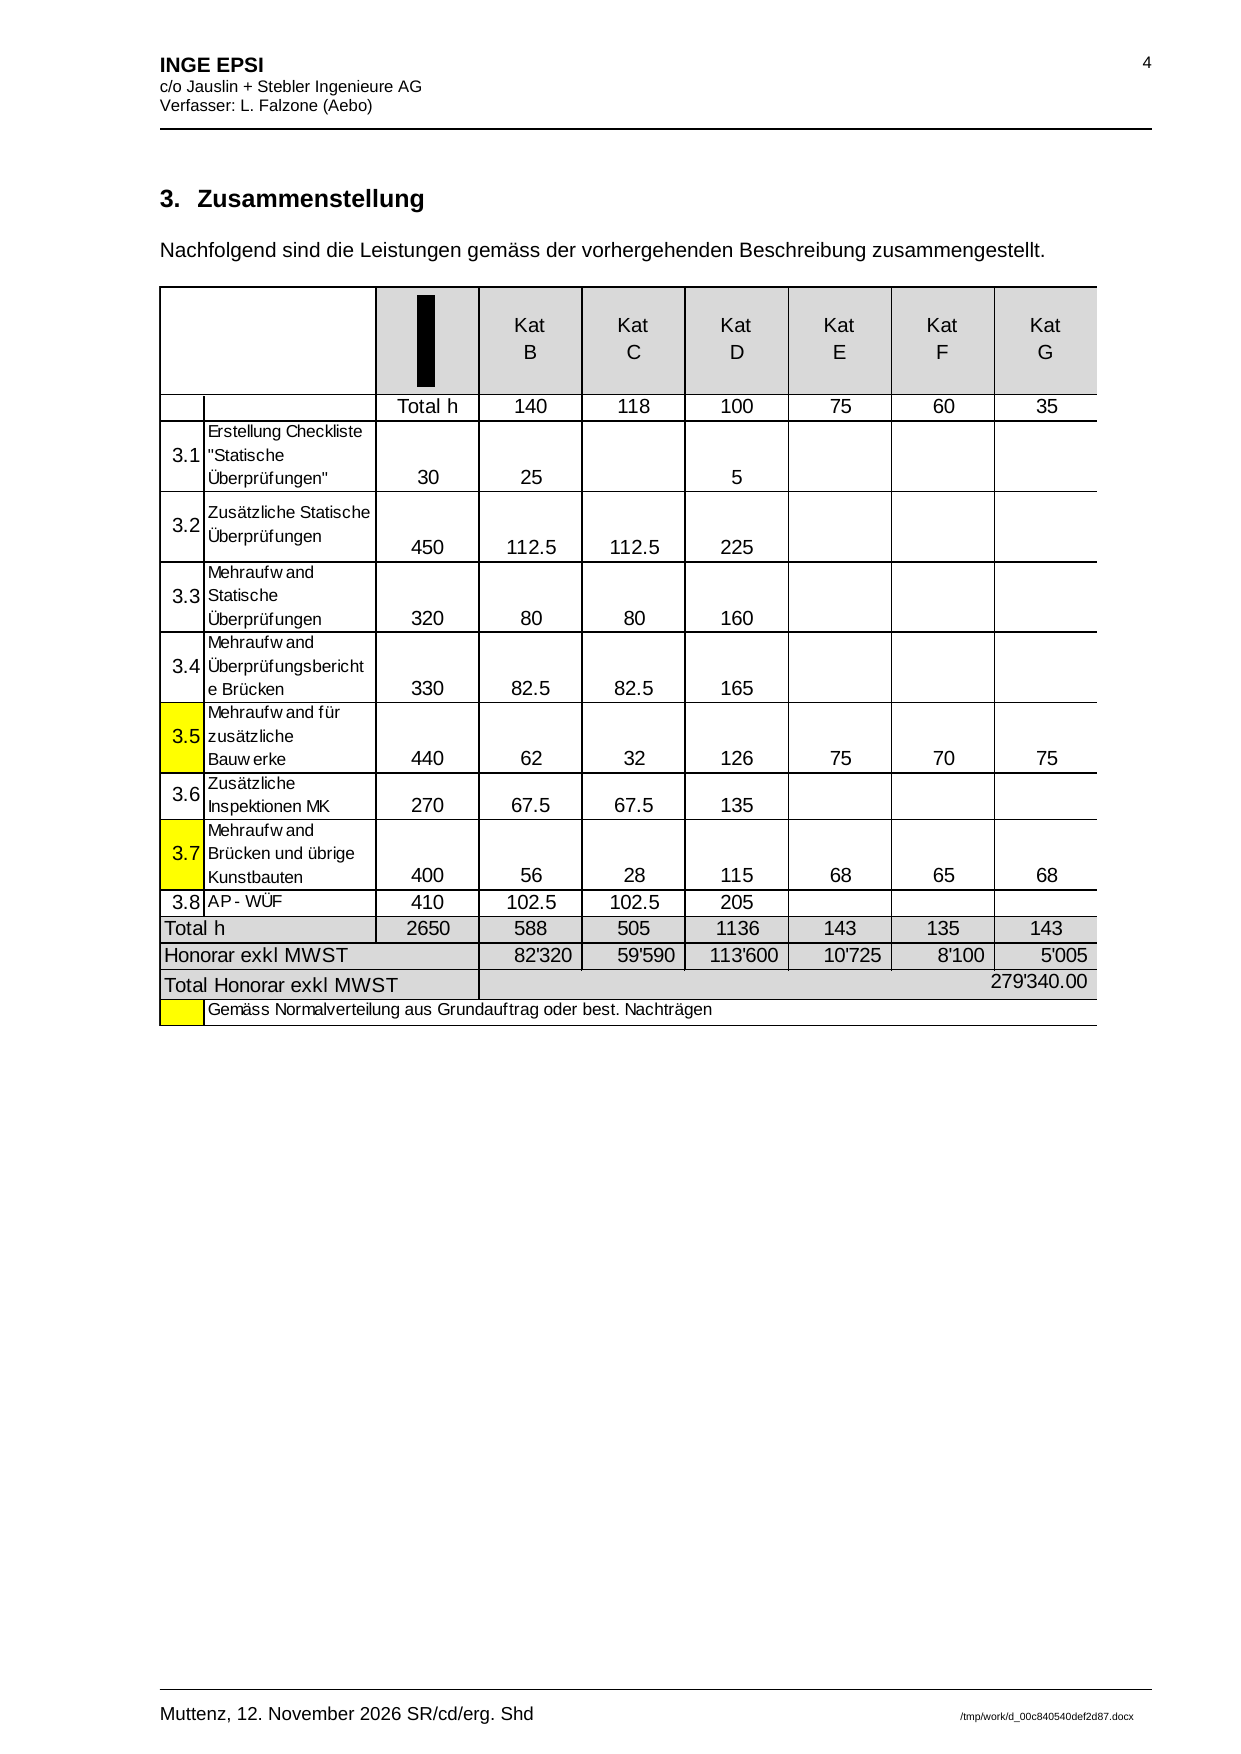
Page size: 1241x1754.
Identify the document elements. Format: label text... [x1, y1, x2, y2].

subtitle Zusammenstellung [159, 184, 1152, 213]
text Nachfolgend sind die Leistungen gemäss der vorhergehenden Beschreibung zusammengestellt. [159, 238, 1152, 262]
